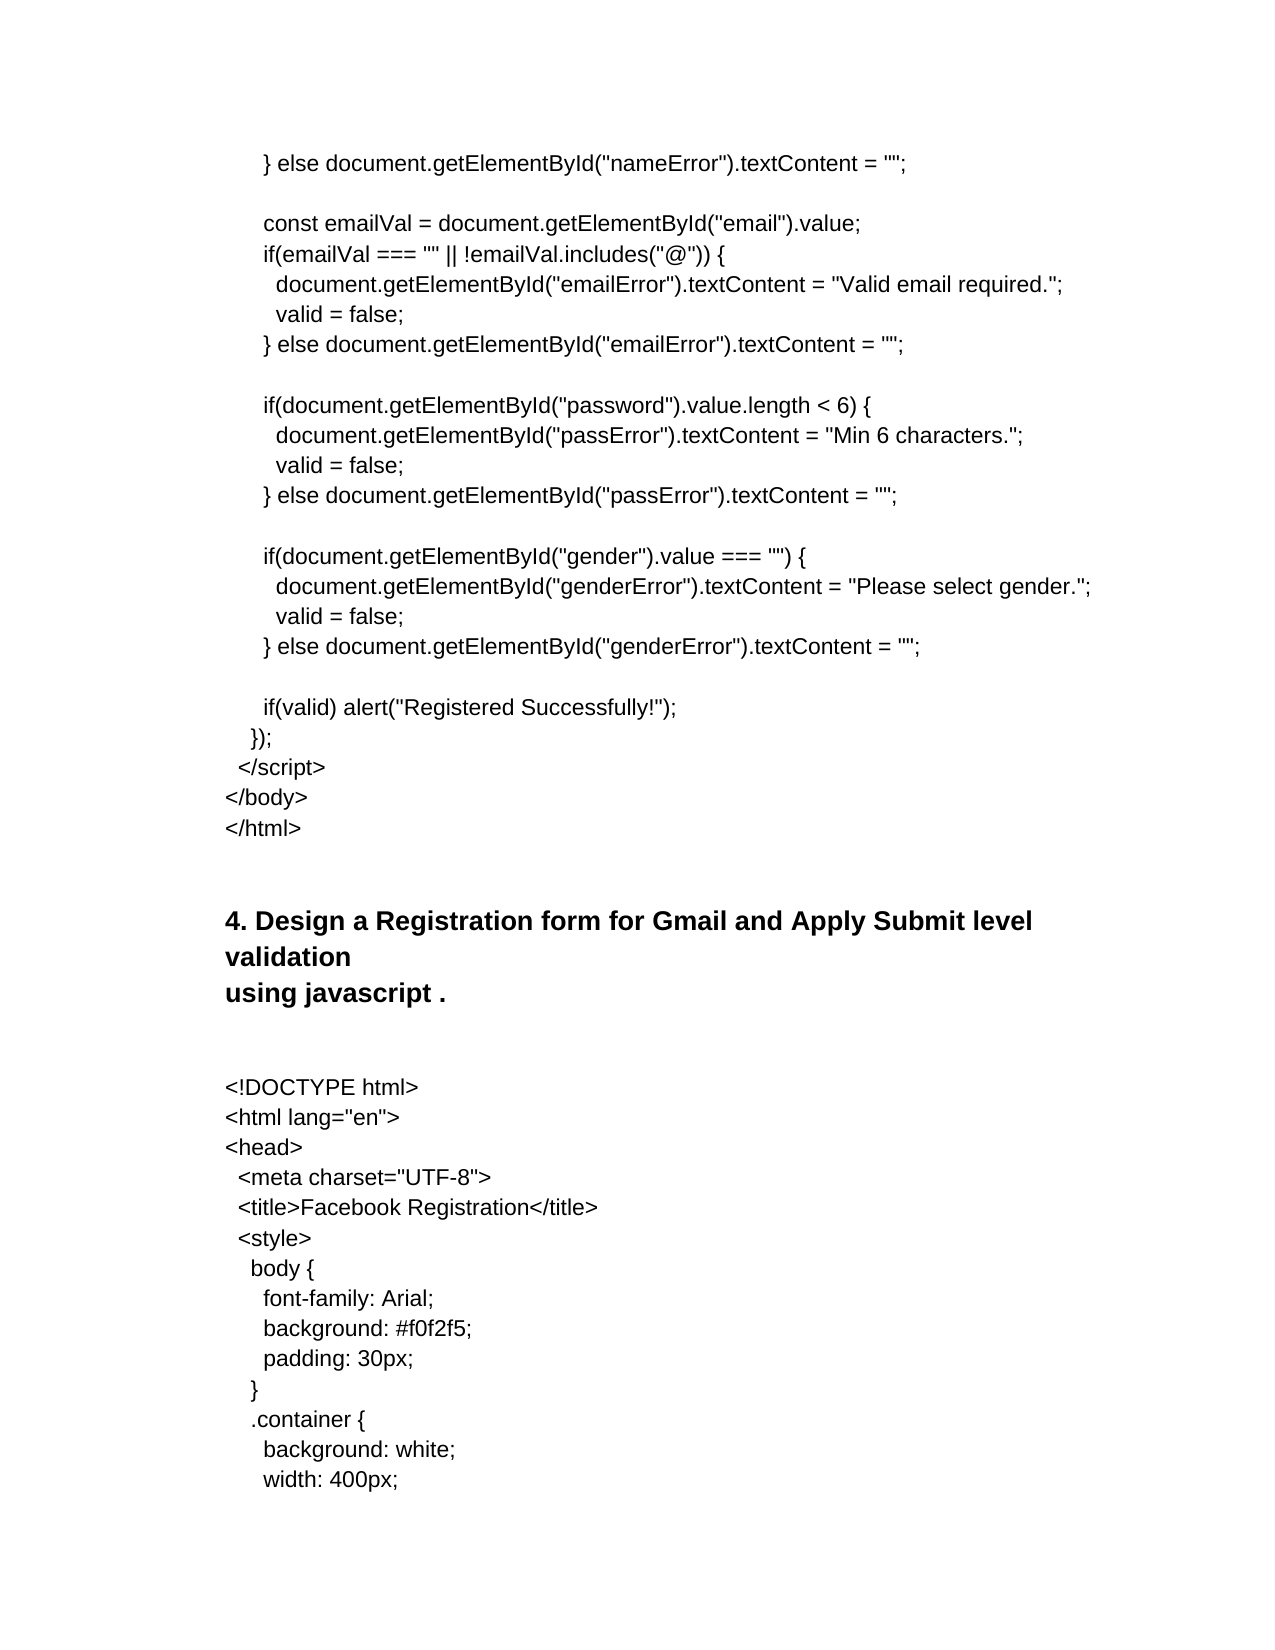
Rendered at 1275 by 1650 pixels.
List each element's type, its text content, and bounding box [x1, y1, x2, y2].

text } else document.getElementById("emailError").textContent = ""; [225, 331, 1125, 358]
text if(valid) alert("Registered Successfully!"); [225, 694, 1125, 720]
text valid = false; [225, 301, 1125, 327]
text } else document.getElementById("nameError").textContent = ""; [225, 150, 1125, 176]
text <html lang="en"> [225, 1104, 1125, 1130]
text </script> [225, 754, 1125, 781]
text document.getElementById("emailError").textContent = "Valid email required."; [225, 271, 1125, 297]
text } else document.getElementById("passError").textContent = ""; [225, 482, 1125, 509]
text } else document.getElementById("genderError").textContent = ""; [225, 633, 1125, 660]
text }); [225, 724, 1125, 750]
text font-family: Arial; [225, 1285, 1125, 1311]
text valid = false; [225, 452, 1125, 478]
text padding: 30px; [225, 1345, 1125, 1372]
text <!DOCTYPE html> [225, 1073, 1125, 1100]
text document.getElementById("passError").textContent = "Min 6 characters."; [225, 422, 1125, 448]
text if(document.getElementById("password").value.length < 6) { [225, 392, 1125, 418]
text <meta charset="UTF-8"> [225, 1164, 1125, 1190]
text 4. Design a Registration form for Gmail and Apply Submit level validation [225, 905, 1125, 972]
text if(document.getElementById("gender").value === "") { [225, 543, 1125, 569]
text </html> [225, 814, 1125, 841]
text <style> [225, 1224, 1125, 1251]
text document.getElementById("genderError").textContent = "Please select gender."; [225, 573, 1125, 599]
text const emailVal = document.getElementById("email").value; [225, 210, 1125, 237]
text </body> [225, 784, 1125, 811]
text if(emailVal === "" || !emailVal.includes("@")) { [225, 241, 1125, 267]
text <head> [225, 1134, 1125, 1160]
text width: 400px; [225, 1466, 1125, 1492]
text .container { [225, 1406, 1125, 1432]
text background: #f0f2f5; [225, 1315, 1125, 1341]
text body { [225, 1255, 1125, 1281]
text background: white; [225, 1436, 1125, 1462]
text } [225, 1376, 1125, 1402]
text valid = false; [225, 603, 1125, 629]
text <title>Facebook Registration</title> [225, 1194, 1125, 1221]
text using javascript . [225, 977, 1125, 1008]
